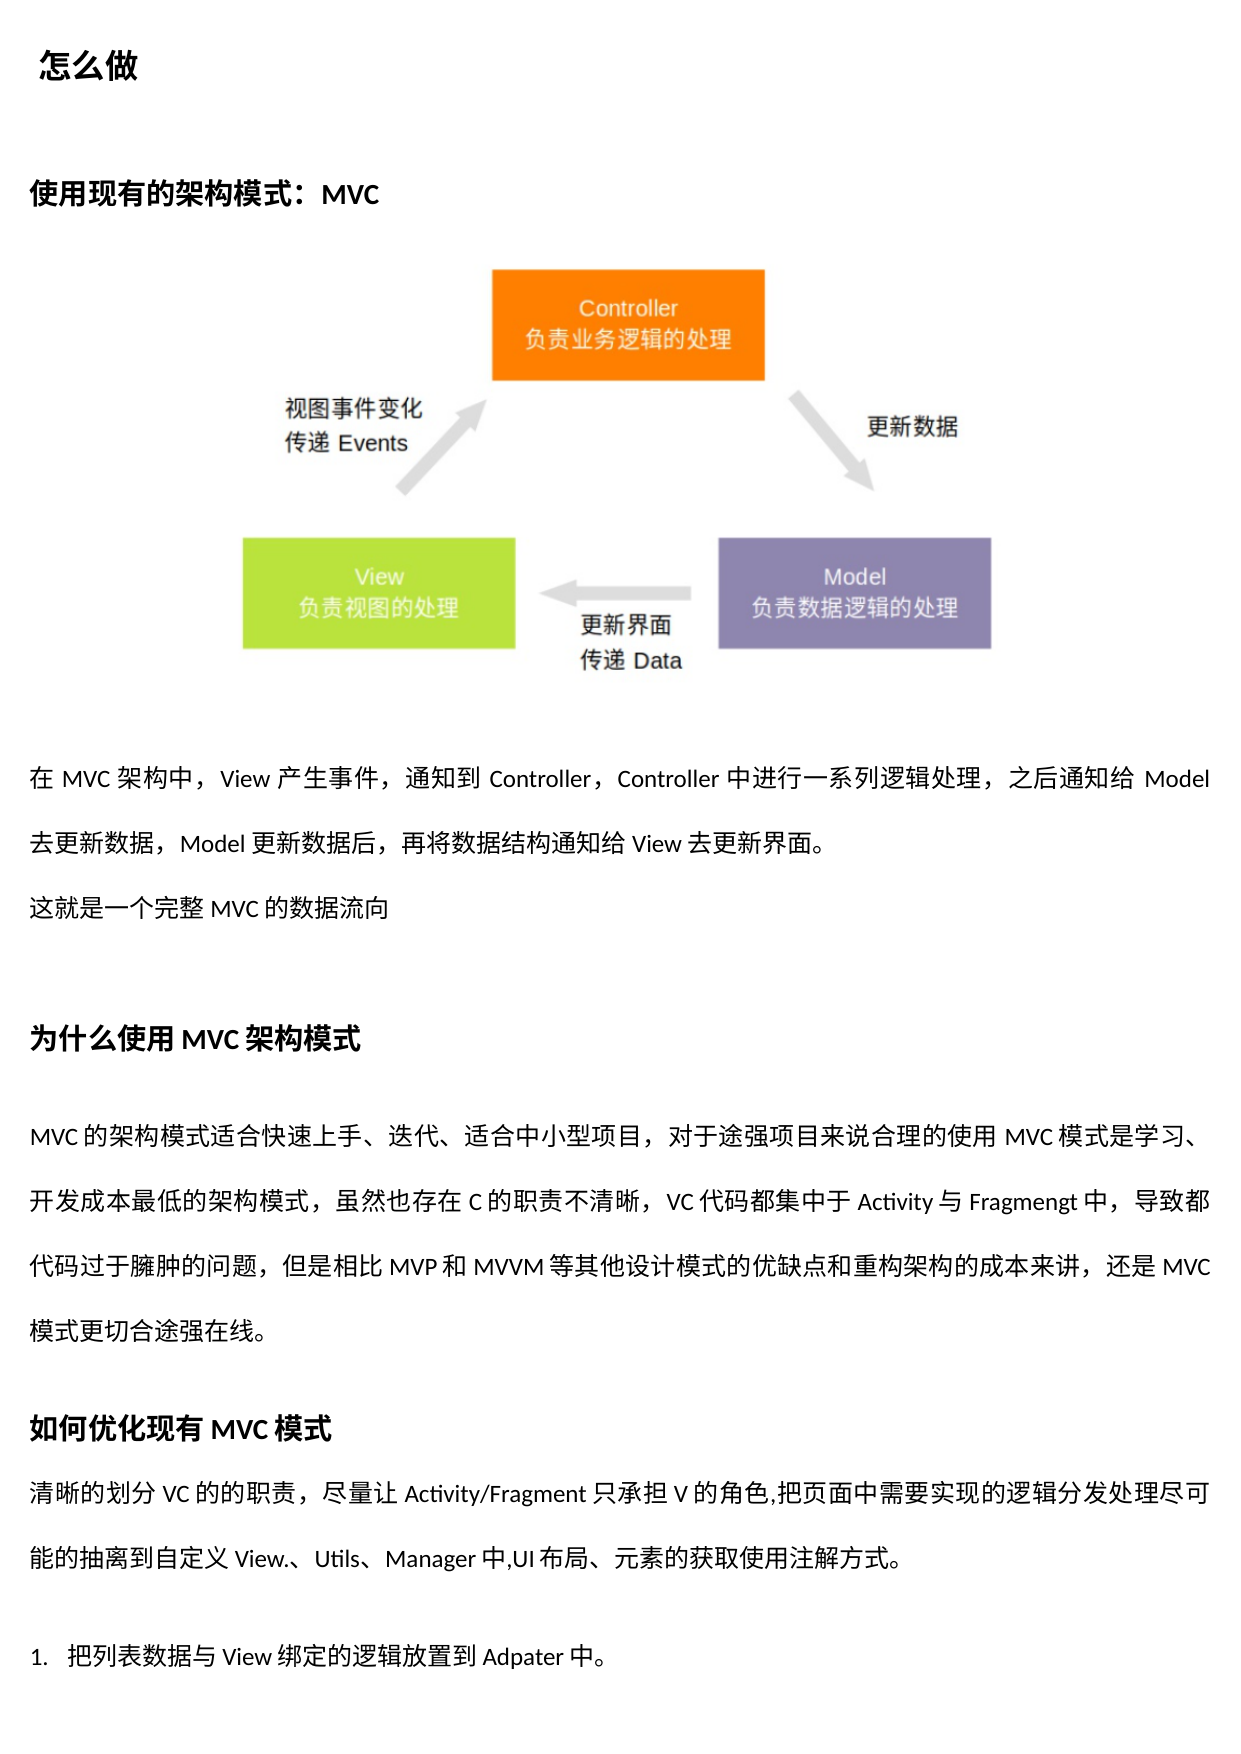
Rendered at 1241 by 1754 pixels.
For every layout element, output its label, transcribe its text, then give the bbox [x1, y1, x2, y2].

list 把列表数据与View绑定的逻辑放置到Adpater中。 [29, 1622, 1211, 1687]
text 在 MVC 架构中，View 产生事件，通知到 Controller，Controller 中进行一系列逻辑处理，之后通知给 Model 去更新数据，Model 更新数据后，再将数据结构通知给 View 去更新界面。 这就是一个完整 MVC 的数据流向 [29, 744, 1211, 972]
picture [187, 224, 1053, 684]
text 如何优化现有MVC模式 [29, 1394, 1211, 1459]
subtitle 怎么做 [29, 32, 1211, 97]
text 为什么使用MVC架构模式 [29, 1004, 1211, 1069]
text MVC的架构模式适合快速上手、迭代、适合中小型项目，对于途强项目来说合理的使用MVC模式是学习、开发成本最低的架构模式，虽然也存在C的职责不清晰，VC代码都集中于Activity与Fragmengt中，导致都代码过于臃肿的问题，但是相比MVP和MVVM等其他设计模式的优缺点和重构架构的成本来讲，还是MVC模式更切合途强在线。 [29, 1102, 1211, 1362]
text 使用现有的架构模式：MVC [29, 159, 1211, 224]
text 清晰的划分VC的的职责，尽量让Activity/Fragment只承担V的角色,把页面中需要实现的逻辑分发处理尽可能的抽离到自定义View.、Utils、Manager中,UI布局、元素的获取使用注解方式。 [29, 1459, 1211, 1589]
